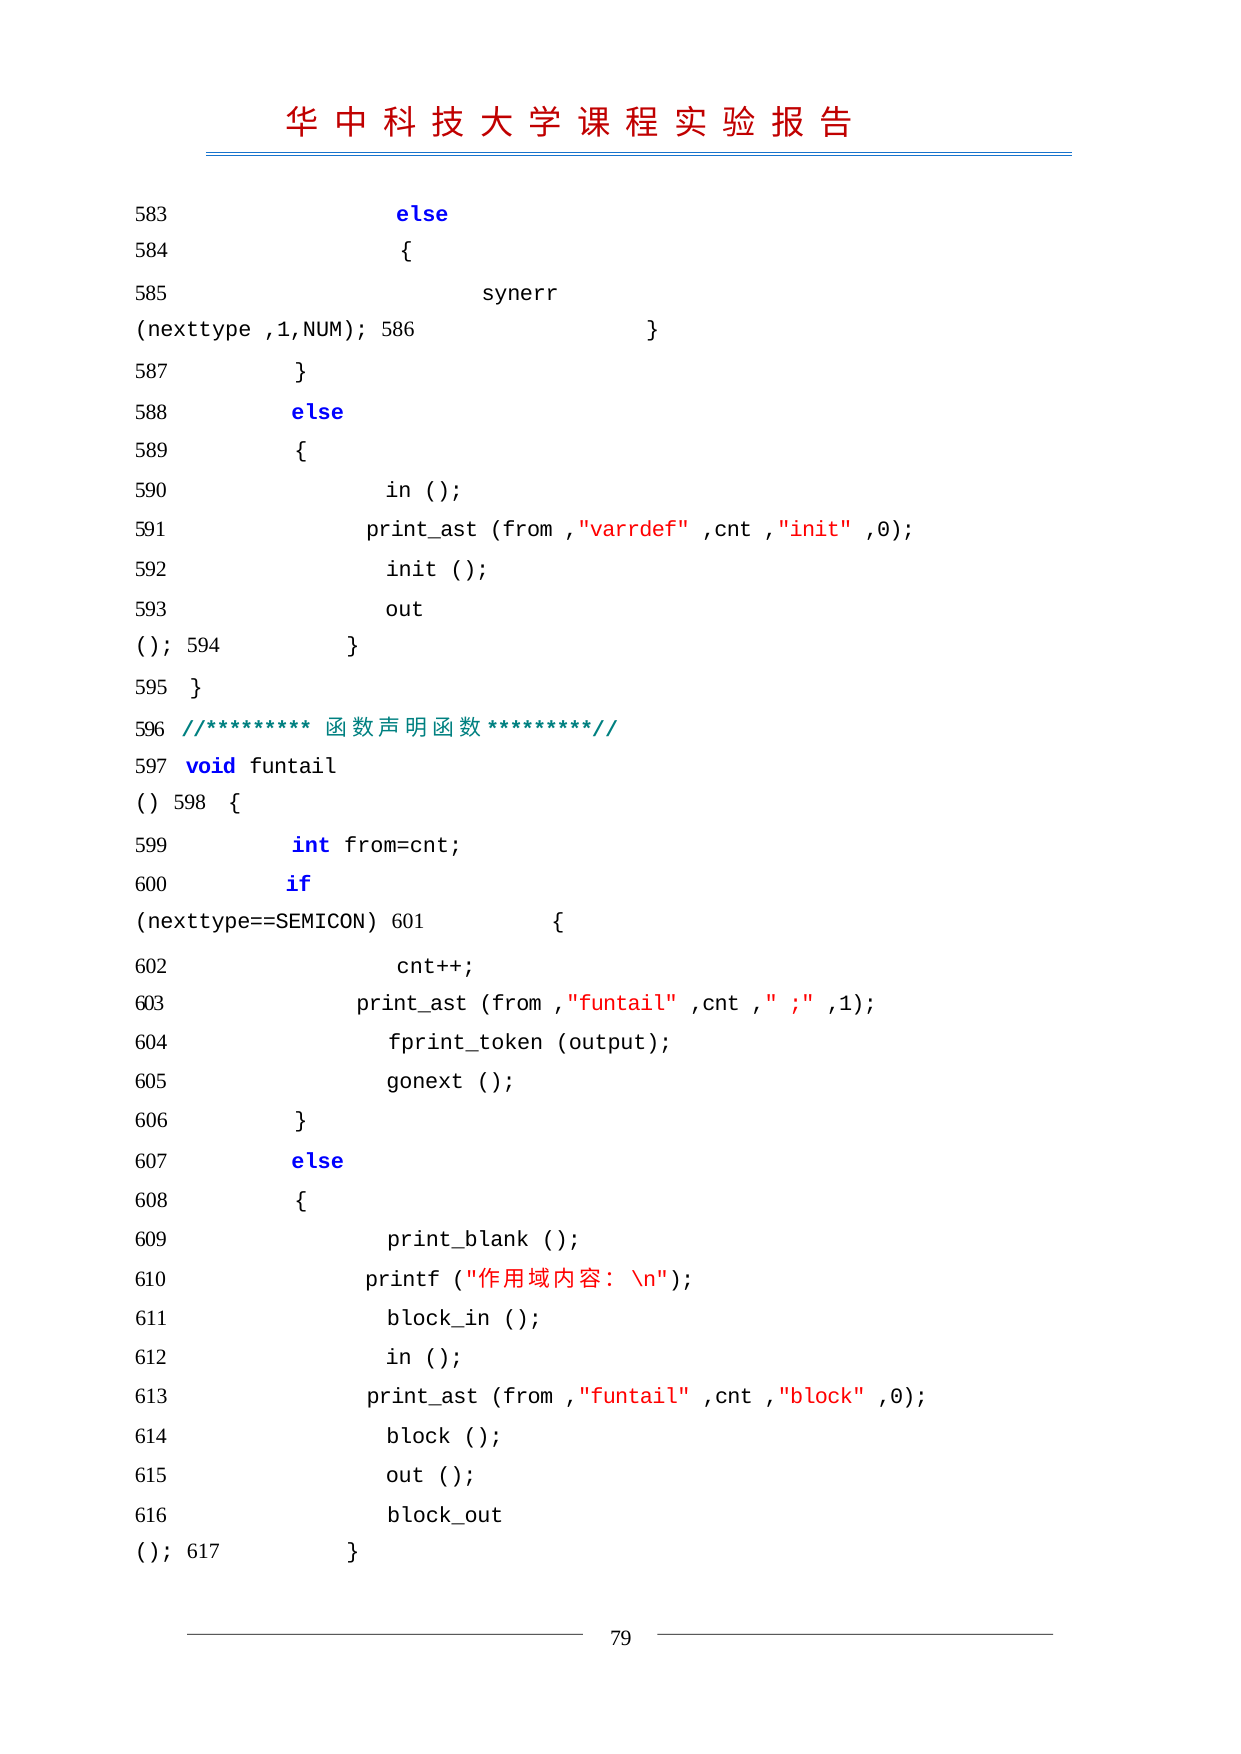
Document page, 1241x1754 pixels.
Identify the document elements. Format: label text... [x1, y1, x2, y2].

text 611 block_in (); [135, 1305, 1054, 1334]
text 599 int from=cnt; [134, 832, 1054, 862]
text 592 init (); [134, 556, 1054, 585]
text 615 out (); [134, 1463, 1054, 1492]
text 612 in (); [134, 1345, 1054, 1374]
text 597 void funtail () 598 { [134, 753, 370, 816]
text 596 //********* 函 数 声 明 函 数 *********// [134, 714, 1054, 743]
text 591 print_ast (from ,"varrdef" ,cnt ,"init" ,0); [134, 517, 1054, 546]
text 614 block (); [134, 1423, 1054, 1453]
text 587 } [134, 359, 1054, 398]
text 610 printf ("作 用 域 内 容 ： \n"); [134, 1266, 1054, 1295]
text 616 block_out (); 617 } [134, 1502, 554, 1565]
text 605 gonext (); [134, 1069, 1054, 1098]
text 606 } [134, 1108, 1054, 1147]
text 华 中 科 技 大 学 课 程 实 验 报 告 [285, 98, 1054, 143]
text 590 in (); [134, 477, 1054, 507]
text 607 else [134, 1147, 1054, 1177]
text 585 synerr (nexttype ,1,NUM); 586 } [134, 280, 803, 343]
text 609 print_blank (); [134, 1227, 1054, 1256]
text 588 else [134, 398, 1054, 428]
text 600 if (nexttype==SEMICON) 601 { [134, 871, 567, 935]
text 595 } [134, 675, 1054, 704]
text 603 print_ast (from ,"funtail" ,cnt ," ;" ,1); [134, 990, 1054, 1019]
text 604 fprint_token (output); [134, 1030, 1054, 1059]
text 583 else 584 { [134, 201, 448, 264]
text 608 { [134, 1187, 1054, 1216]
text 589 { [134, 438, 1054, 467]
text 593 out (); 594 } [134, 596, 475, 659]
text 602 cnt++; [134, 951, 1054, 980]
text 613 print_ast (from ,"funtail" ,cnt ,"block" ,0); [134, 1384, 1054, 1413]
